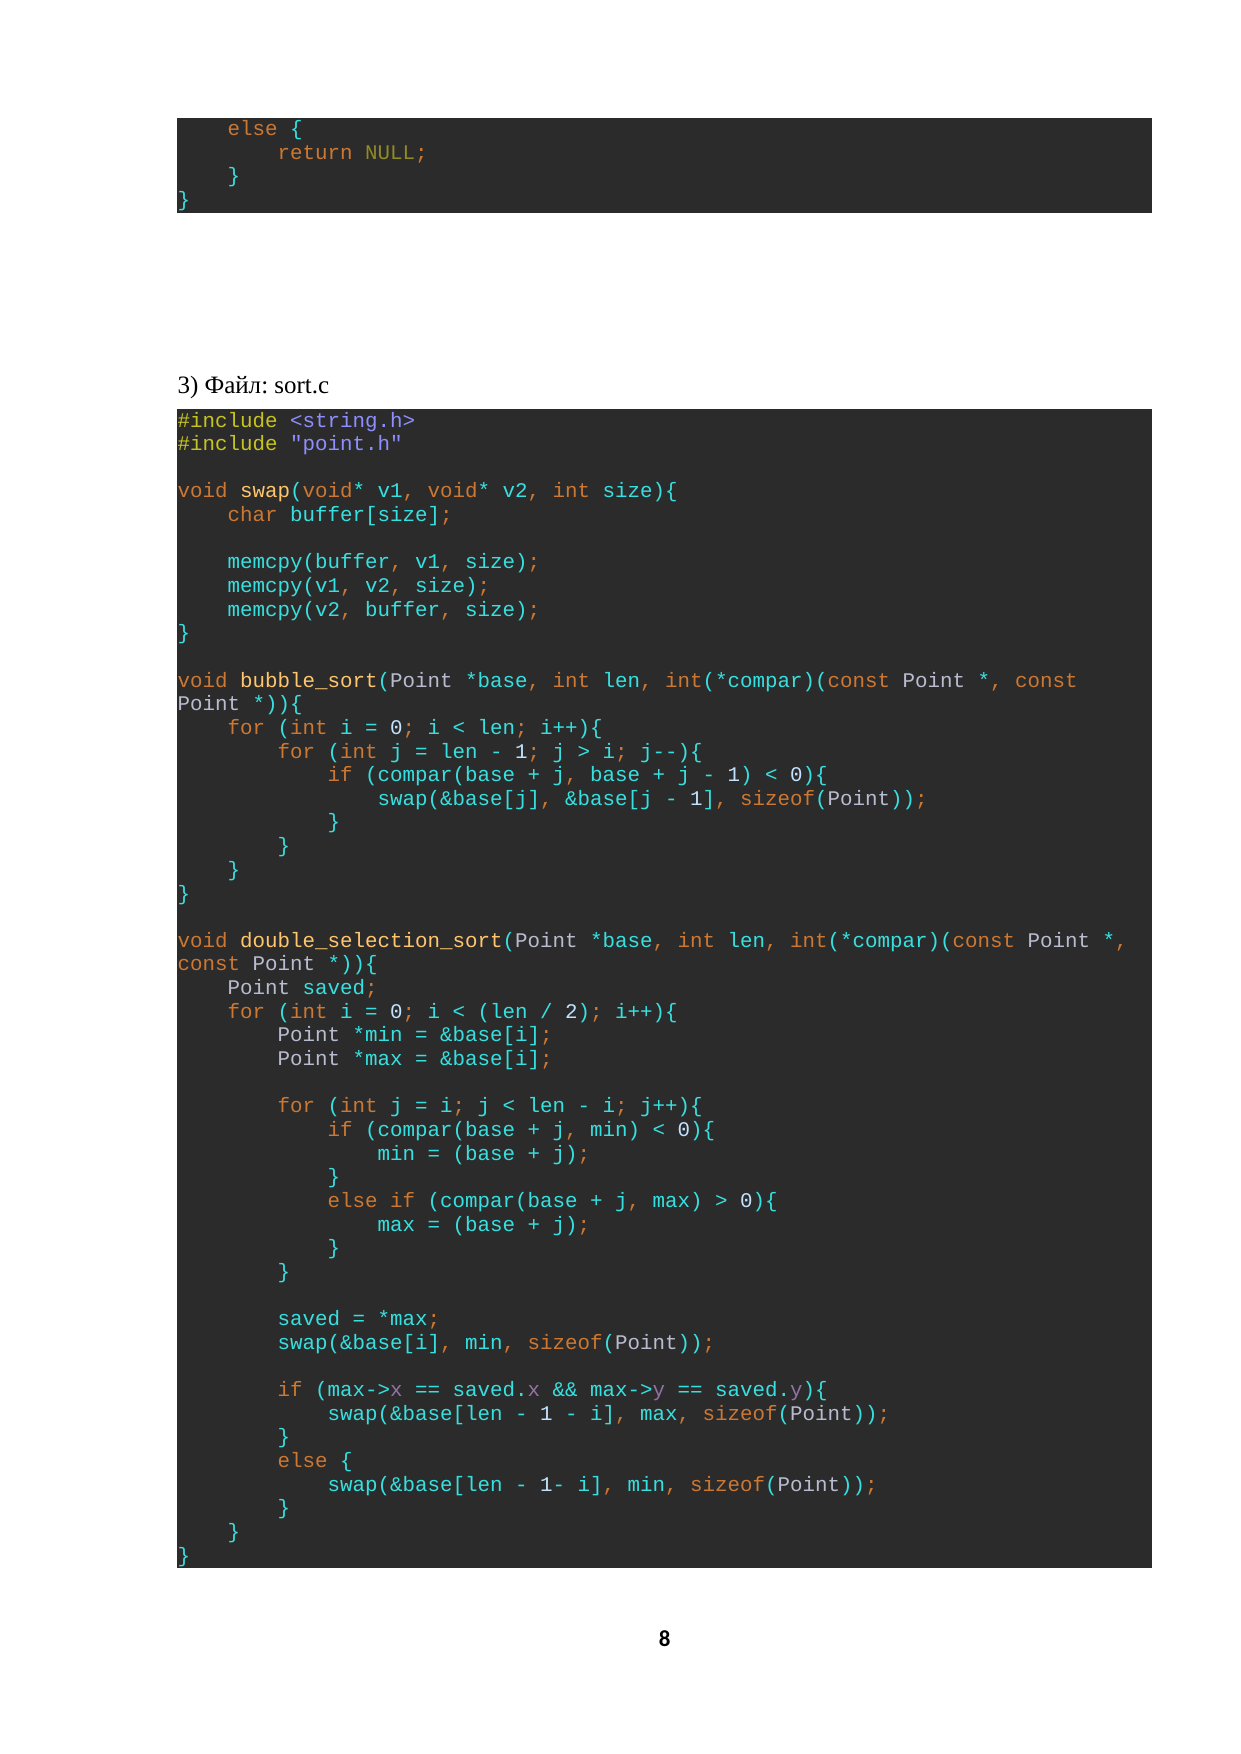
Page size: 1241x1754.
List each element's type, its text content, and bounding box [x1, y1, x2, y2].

text 3) Файл: sort.c [177, 370, 1152, 399]
text #include <string.h> #include "point.h" void swap(void* v1, void* v2, int size){ char buffer[size]; memcpy(buffer, v1, size); memcpy(v1, v2, size); memcpy(v2, buffer, size); } void bubble_sort(Point *base, int len, int(*compar)(const Point *, const Point *)){ for (int i = 0; i < len; i++){ for (int j = len - 1; j > i; j--){ if (compar(base + j, base + j - 1) < 0){ swap(&base[j], &base[j - 1], sizeof(Point)); } } } } void double_selection_sort(Point *base, int len, int(*compar)(const Point *, const Point *)){ Point saved; for (int i = 0; i < (len / 2); i++){ Point *min = &base[i]; Point *max = &base[i]; for (int j = i; j < len - i; j++){ if (compar(base + j, min) < 0){ min = (base + j); } else if (compar(base + j, max) > 0){ max = (base + j); } } saved = *max; swap(&base[i], min, sizeof(Point)); if (max->x == saved.x && max->y == saved.y){ swap(&base[len - 1 - i], max, sizeof(Point)); } else { swap(&base[len - 1- i], min, sizeof(Point)); } } } [177, 409, 1152, 1568]
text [177, 118, 1152, 213]
